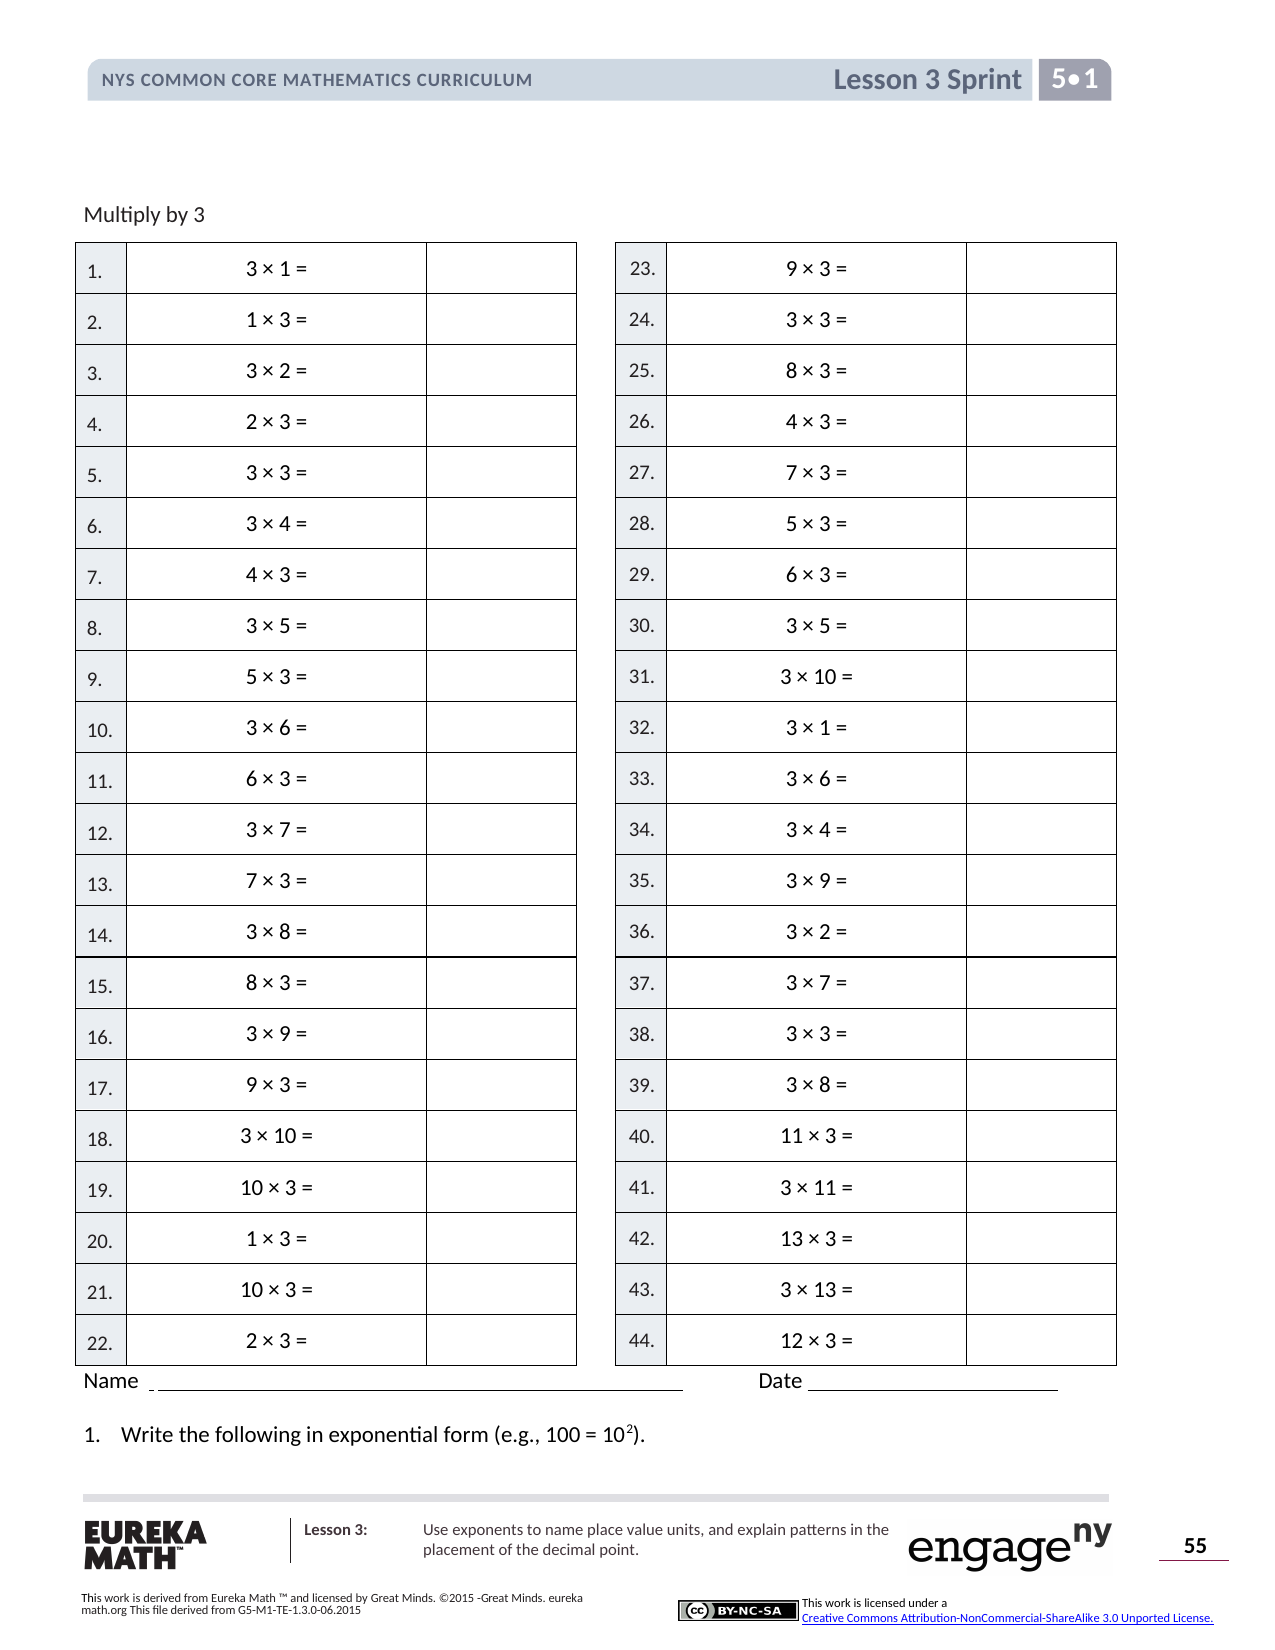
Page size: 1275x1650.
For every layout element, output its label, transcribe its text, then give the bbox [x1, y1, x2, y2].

table_cell 3 × 5 = [667, 600, 966, 650]
table_cell [76, 702, 126, 752]
table_cell [577, 497, 615, 548]
table_cell 2 × 3 = [127, 396, 426, 446]
table_cell [967, 804, 1116, 854]
table_cell 12 × 3 = [667, 1315, 966, 1365]
table_cell [616, 1009, 666, 1058]
table_cell [577, 293, 615, 344]
table_cell [616, 1213, 666, 1263]
table_cell 3 × 1 = [667, 702, 966, 752]
table_cell 3 × 6 = [667, 753, 966, 803]
table_cell [616, 1162, 666, 1212]
table_cell [967, 1315, 1116, 1365]
table_cell [577, 344, 615, 395]
table_cell [967, 855, 1116, 905]
table_cell [967, 702, 1116, 752]
table_cell [967, 345, 1116, 395]
table_cell [577, 1212, 615, 1263]
table_cell [76, 1111, 126, 1161]
table_cell [616, 855, 666, 905]
table_cell [577, 1008, 615, 1058]
table_cell [967, 651, 1116, 701]
table_cell 4 × 3 = [667, 396, 966, 446]
table_cell [616, 600, 666, 650]
table_cell [577, 650, 615, 701]
table_cell [616, 958, 666, 1007]
table_cell 6 × 3 = [667, 549, 966, 599]
table_cell 3 × 3 = [127, 447, 426, 497]
table_cell 3 × 8 = [127, 906, 426, 956]
table_cell 3 × 13 = [667, 1264, 966, 1314]
table_cell 11 × 3 = [667, 1111, 966, 1161]
table_cell [427, 1111, 576, 1161]
table_cell 6 × 3 = [127, 753, 426, 803]
table_cell [616, 1315, 666, 1365]
text Name Date [83, 1366, 1108, 1394]
table_cell 3 × 9 = [127, 1009, 426, 1058]
table_cell [427, 958, 576, 1007]
table_cell [967, 906, 1116, 956]
table_cell [76, 345, 126, 395]
table_cell [427, 1009, 576, 1058]
table_cell [577, 1314, 615, 1365]
table_cell [967, 396, 1116, 446]
table_cell [427, 1315, 576, 1365]
table_cell 3 × 11 = [667, 1162, 966, 1212]
table_cell 3 × 2 = [127, 345, 426, 395]
text Multiply by 3 [83, 200, 1108, 228]
table_cell 3 × 6 = [127, 702, 426, 752]
table_cell [616, 753, 666, 803]
table_cell [616, 906, 666, 956]
table_cell [76, 498, 126, 548]
table_cell [616, 702, 666, 752]
table_cell [577, 854, 615, 905]
table_cell 3 × 4 = [667, 804, 966, 854]
table_cell [577, 752, 615, 803]
table_cell 3 × 4 = [127, 498, 426, 548]
table_cell [427, 549, 576, 599]
table_cell [616, 396, 666, 446]
table_cell [577, 956, 615, 1007]
table_cell [427, 396, 576, 446]
table_cell 3 × 8 = [667, 1060, 966, 1109]
table_cell 3 × 10 = [127, 1111, 426, 1161]
table_cell [76, 1162, 126, 1212]
table_cell [76, 753, 126, 803]
table_cell [427, 1162, 576, 1212]
table_cell [427, 498, 576, 548]
table_cell [76, 396, 126, 446]
table_header [577, 242, 615, 293]
table_cell [967, 498, 1116, 548]
table_cell 8 × 3 = [667, 345, 966, 395]
table_cell [76, 1213, 126, 1263]
table_cell [967, 1060, 1116, 1109]
picture [62, 1498, 229, 1592]
table_cell [967, 549, 1116, 599]
table_cell [427, 804, 576, 854]
table_cell [577, 1263, 615, 1314]
table_cell [76, 549, 126, 599]
table_cell [76, 804, 126, 854]
table_cell [967, 1213, 1116, 1263]
table_cell [427, 294, 576, 344]
table_cell [427, 447, 576, 497]
table_cell [76, 294, 126, 344]
table_cell [76, 958, 126, 1007]
table_cell [967, 600, 1116, 650]
table_cell 3 × 5 = [127, 600, 426, 650]
table_cell 10 × 3 = [127, 1162, 426, 1212]
table_cell [967, 753, 1116, 803]
table_cell 3 × 7 = [127, 804, 426, 854]
table_cell 5 × 3 = [127, 651, 426, 701]
table_cell 1 × 3 = [127, 1213, 426, 1263]
table_cell [76, 1009, 126, 1058]
table_cell 7 × 3 = [667, 447, 966, 497]
table_cell [76, 1060, 126, 1109]
table_cell [967, 447, 1116, 497]
table_cell 1 × 3 = [127, 294, 426, 344]
table_cell [427, 1264, 576, 1314]
table_header [76, 243, 126, 293]
table_cell [577, 446, 615, 497]
table_cell [967, 1264, 1116, 1314]
table_cell [76, 447, 126, 497]
table_cell [616, 447, 666, 497]
table_cell 3 × 2 = [667, 906, 966, 956]
table_cell [577, 905, 615, 956]
table_cell [577, 1110, 615, 1161]
table_cell 3 × 7 = [667, 958, 966, 1007]
table_cell 3 × 10 = [667, 651, 966, 701]
table_cell [616, 345, 666, 395]
table_cell [577, 599, 615, 650]
table_cell [577, 1059, 615, 1109]
table_cell 3 × 3 = [667, 294, 966, 344]
table_cell 3 × 9 = [667, 855, 966, 905]
table_cell 3 × 3 = [667, 1009, 966, 1058]
table_cell [427, 600, 576, 650]
table_cell [427, 1213, 576, 1263]
table_header [616, 243, 666, 293]
table_cell [427, 345, 576, 395]
table_cell [76, 1264, 126, 1314]
table_cell [577, 803, 615, 854]
table_cell [427, 651, 576, 701]
picture [678, 1600, 799, 1621]
table_header 3 × 1 = [127, 243, 426, 293]
table_cell [967, 1009, 1116, 1058]
table_cell 10 × 3 = [127, 1264, 426, 1314]
table_cell [76, 651, 126, 701]
table_cell [76, 855, 126, 905]
table_cell [427, 1060, 576, 1109]
table_cell [577, 395, 615, 446]
table_cell [427, 906, 576, 956]
table_cell [427, 855, 576, 905]
table_cell [577, 548, 615, 599]
table_cell [616, 1264, 666, 1314]
list Write the following in exponential form (e.g., 100 = 102). [83, 1420, 1108, 1448]
table_cell [616, 651, 666, 701]
table_header [967, 243, 1116, 293]
table_cell 7 × 3 = [127, 855, 426, 905]
table_cell [967, 1111, 1116, 1161]
table_cell [427, 702, 576, 752]
table_cell [577, 701, 615, 752]
picture [907, 1519, 1113, 1576]
table_cell [76, 1315, 126, 1365]
table_cell 8 × 3 = [127, 958, 426, 1007]
table_header [427, 243, 576, 293]
table_cell [616, 549, 666, 599]
table_cell [76, 600, 126, 650]
table_cell 13 × 3 = [667, 1213, 966, 1263]
table_cell 5 × 3 = [667, 498, 966, 548]
table_cell [616, 294, 666, 344]
table_cell [616, 1111, 666, 1161]
table_cell [427, 753, 576, 803]
table_header 9 × 3 = [667, 243, 966, 293]
table_cell 9 × 3 = [127, 1060, 426, 1109]
table_cell [616, 1060, 666, 1109]
table_cell [967, 1162, 1116, 1212]
table_cell 4 × 3 = [127, 549, 426, 599]
table_cell 2 × 3 = [127, 1315, 426, 1365]
table_cell [616, 804, 666, 854]
table_cell [967, 958, 1116, 1007]
table_cell [76, 906, 126, 956]
table_cell [967, 294, 1116, 344]
table_cell [577, 1161, 615, 1212]
table_cell [616, 498, 666, 548]
